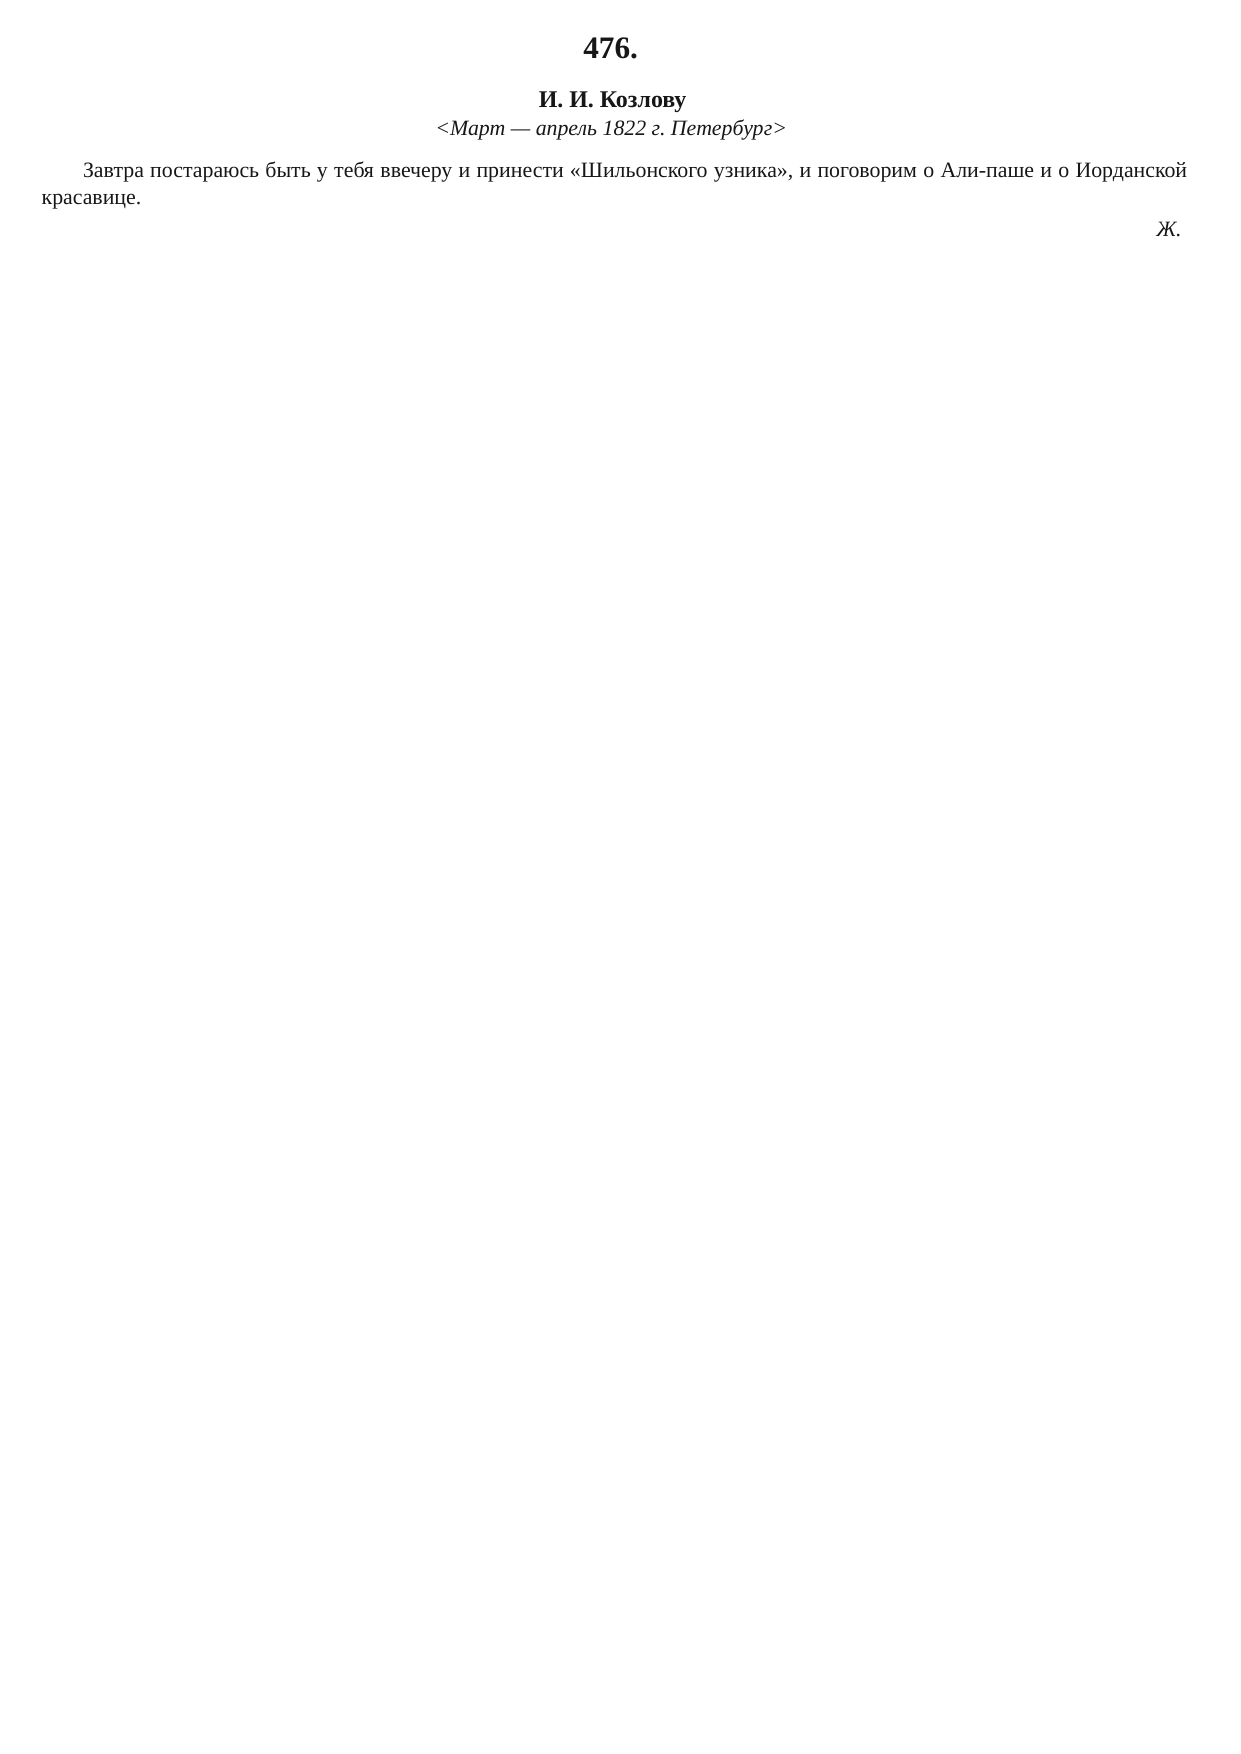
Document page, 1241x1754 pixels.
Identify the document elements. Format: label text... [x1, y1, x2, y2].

subtitle 476. [40, 29, 1181, 65]
text Завтра постараюсь быть у тебя ввечеру и принести «Шильонского узника», и поговорим о Али-паше и о Иорданской красавице. [41, 157, 1188, 209]
text <Март — апрель 1822 г. Петербург> [41, 115, 1183, 140]
text Ж. [80, 216, 1183, 241]
text И. И. Козлову [41, 85, 1184, 113]
